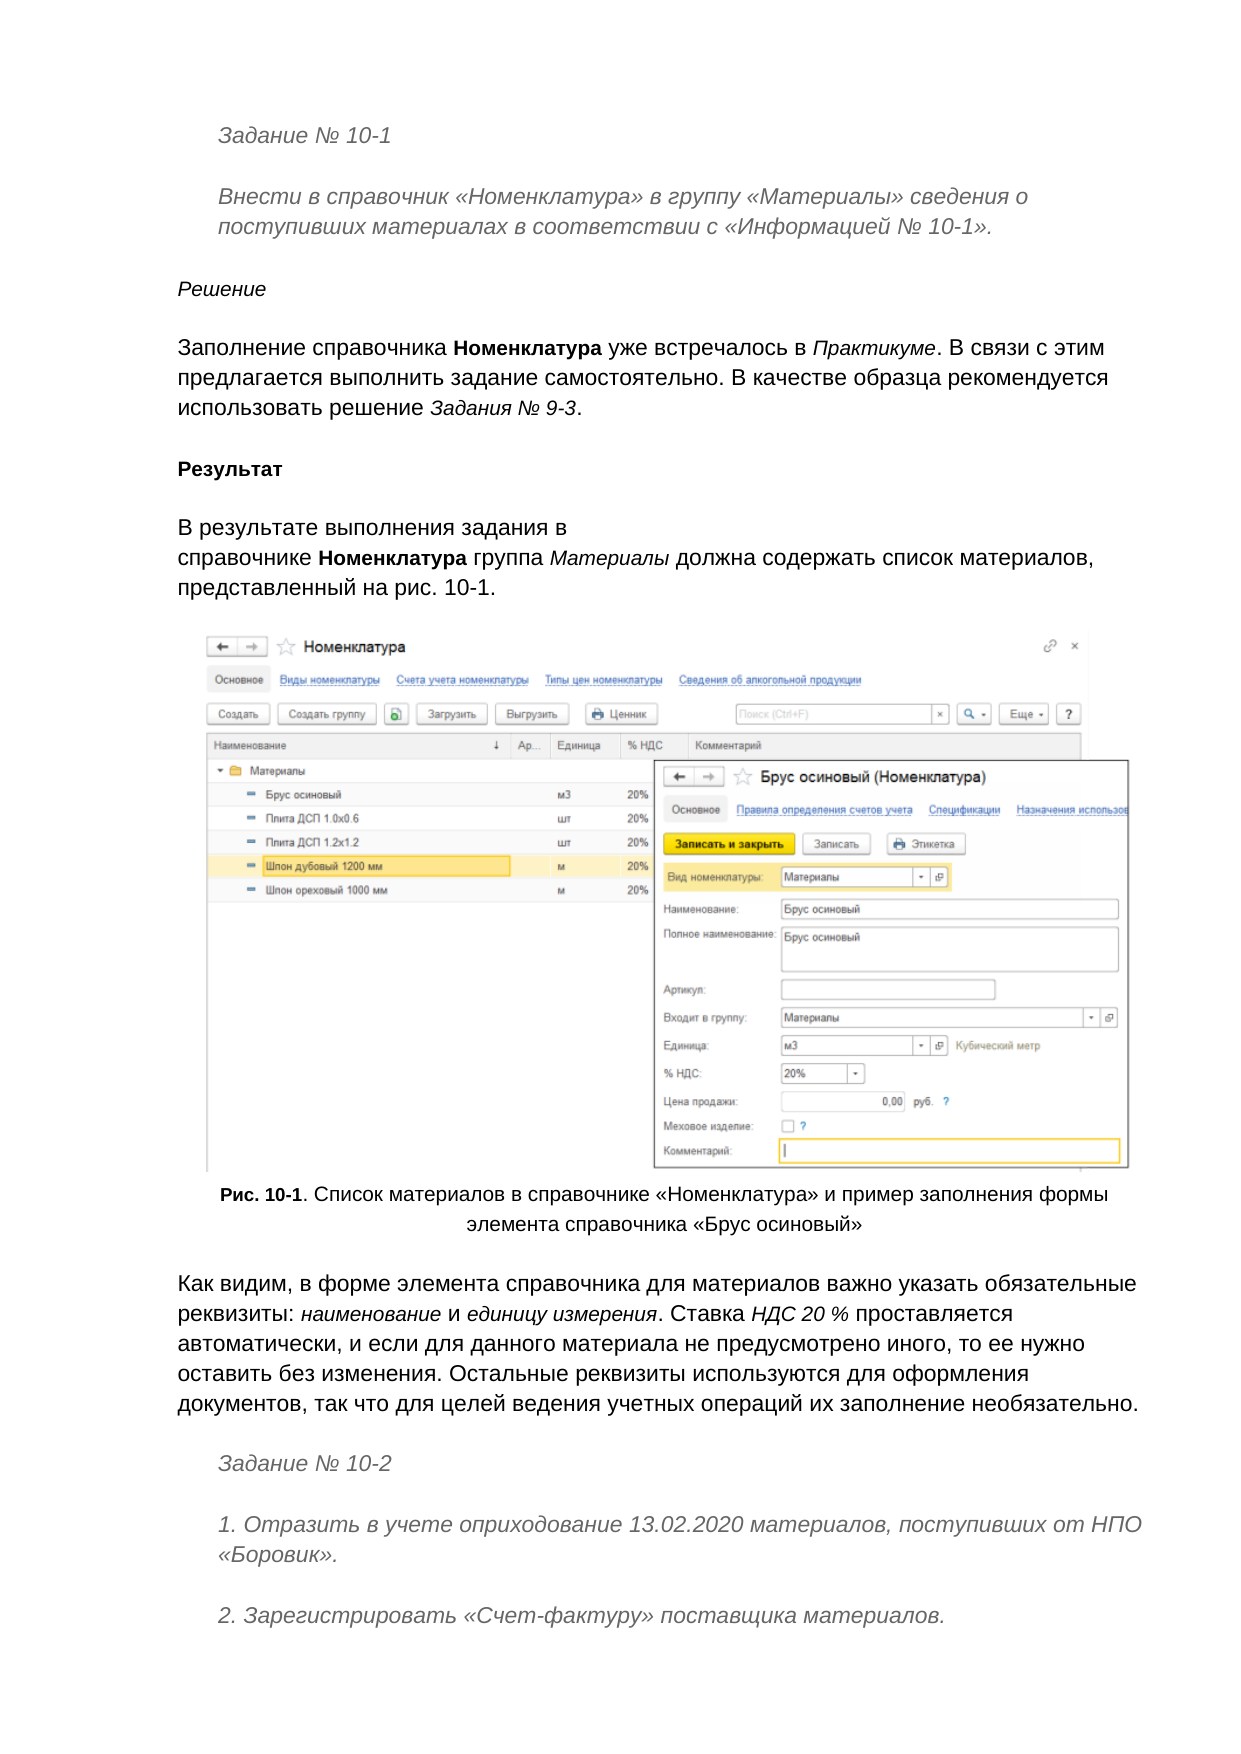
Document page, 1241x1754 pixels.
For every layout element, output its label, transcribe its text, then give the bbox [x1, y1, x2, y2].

text В результате выполнения задания в справочнике Номенклатура группа Материалы должна содержать список материалов, представленный на рис. 10-1. [177, 511, 1152, 601]
text Задание № 10-1 [218, 118, 1152, 148]
text 1. Отразить в учете оприходование 13.02.2020 материалов, поступивших от НПО «Боровик». [218, 1507, 1152, 1567]
text Заполнение справочника Номенклатура уже встречалось в Практикуме. В связи с этим предлагается выполнить задание самостоятельно. В качестве образца рекомендуется использовать решение Задания № 9-3. [177, 331, 1152, 421]
picture [197, 630, 1132, 1172]
text 2. Зарегистрировать «Счет-фактуру» поставщика материалов. [218, 1599, 1152, 1629]
text Задание № 10-2 [218, 1446, 1152, 1476]
text Решение [177, 271, 1152, 301]
text Как видим, в форме элемента справочника для материалов важно указать обязательные реквизиты: наименование и единицу измерения. Ставка НДС 20 % проставляется автоматически, и если для данного материала не предусмотрено иного, то ее нужно оставить без изменения. Остальные реквизиты используются для оформления документов, так что для целей ведения учетных операций их заполнение необязательно. [177, 1266, 1152, 1416]
text Рис. 10-1. Список материалов в справочнике «Номенклатура» и пример заполнения формы элемента справочника «Брус осиновый» [177, 1176, 1152, 1236]
text Внести в справочник «Номенклатура» в группу «Материалы» сведения о поступивших материалах в соответствии с «Информацией № 10-1». [218, 179, 1152, 239]
text Результат [177, 451, 1152, 481]
